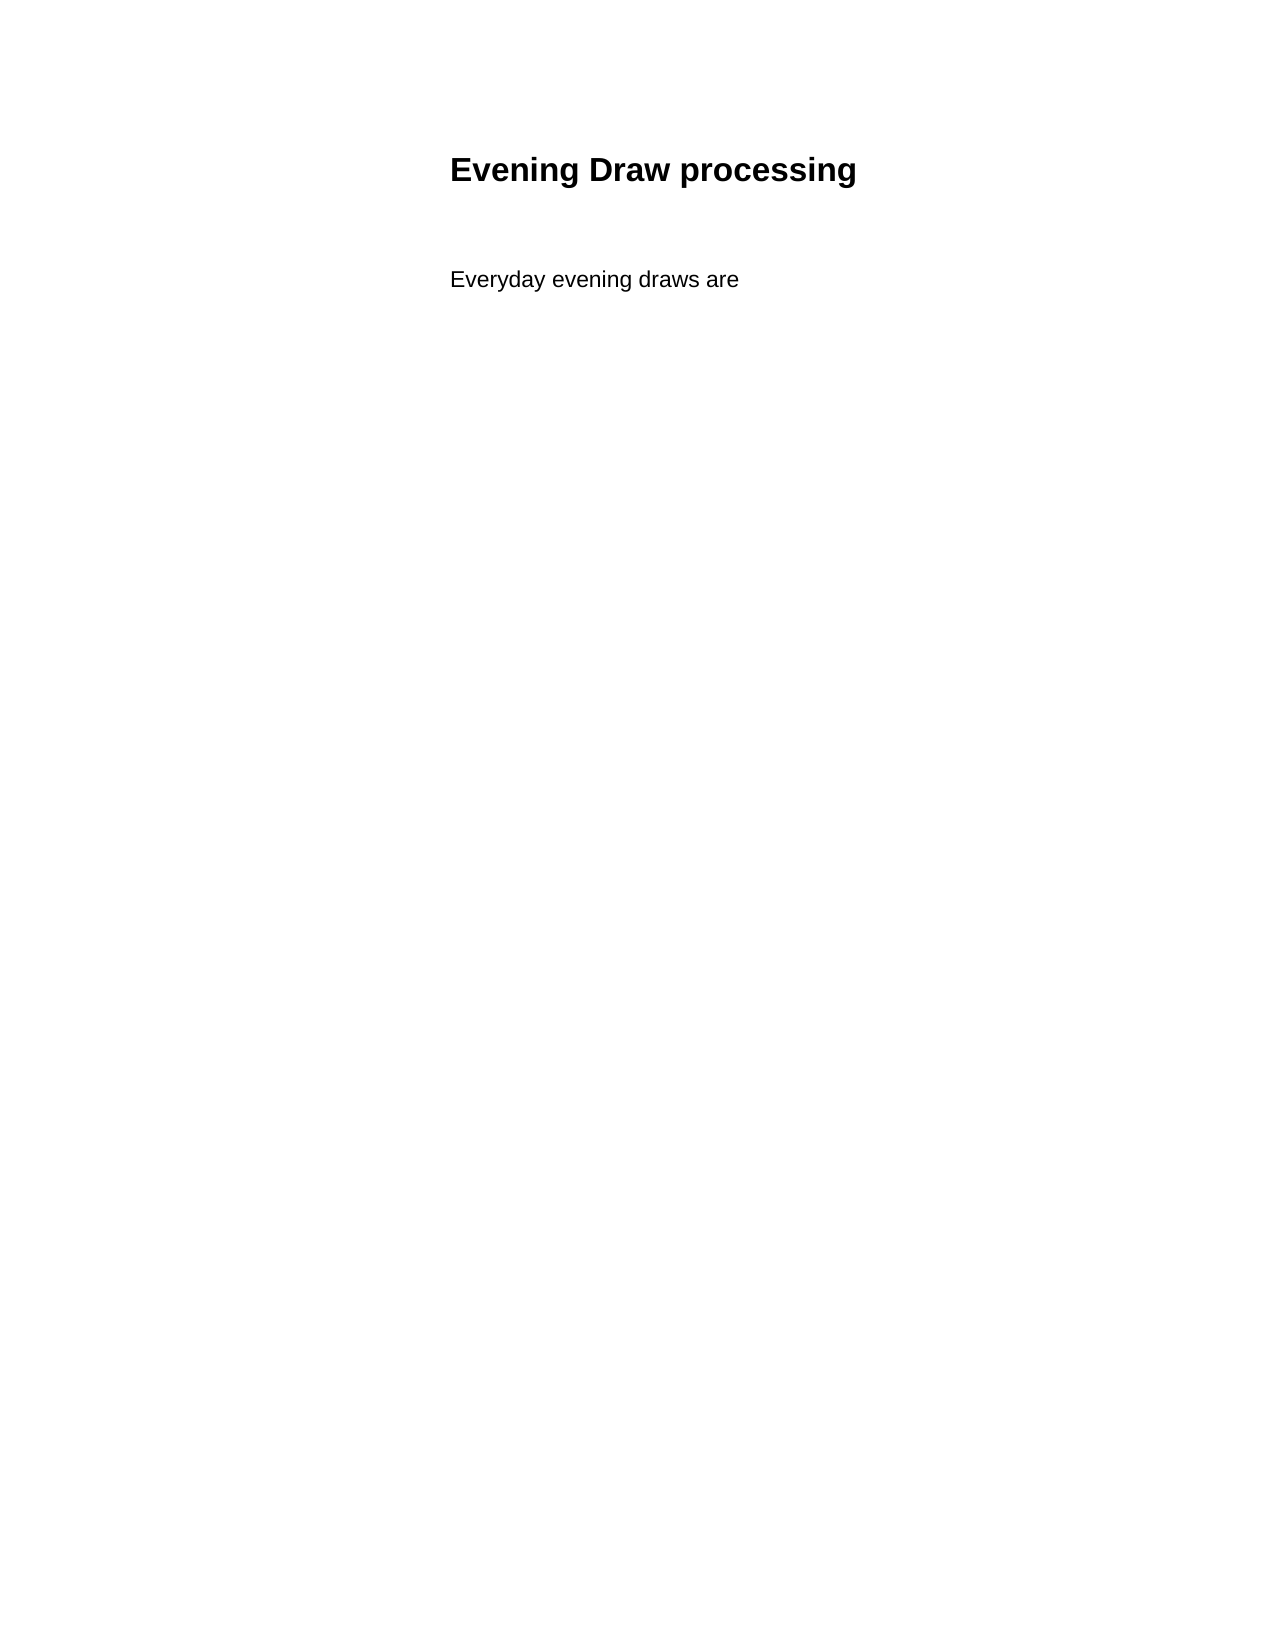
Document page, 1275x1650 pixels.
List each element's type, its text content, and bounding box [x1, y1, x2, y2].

text Everyday evening draws are [375, 266, 1125, 293]
text Evening Draw processing [375, 150, 1125, 188]
